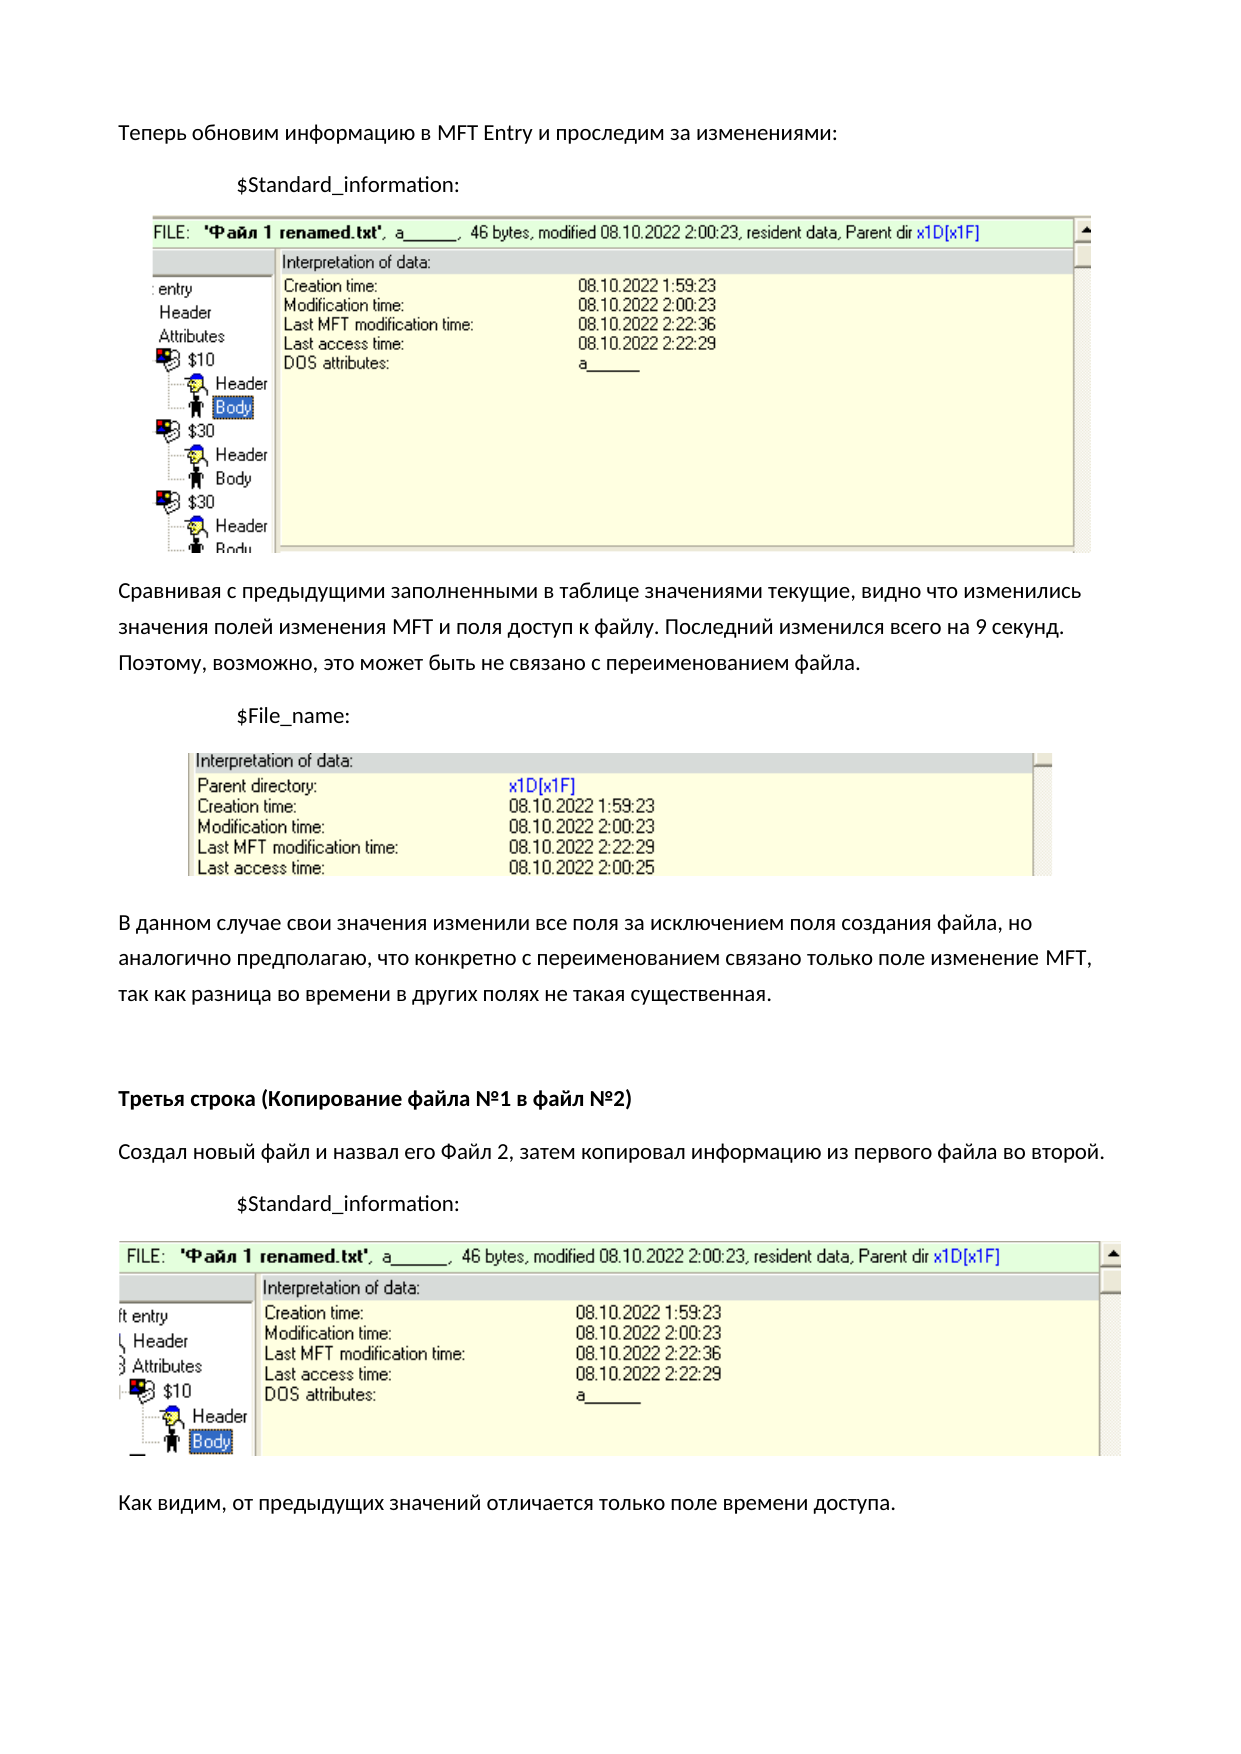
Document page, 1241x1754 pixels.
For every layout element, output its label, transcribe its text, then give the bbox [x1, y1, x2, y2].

text Третья строка (Копирование файла №1 в файл №2) [118, 1084, 1122, 1112]
text $Standard_information: [118, 171, 1122, 199]
text Создал новый файл и назвал его Файл 2, затем копировал информацию из первого файла во второй. [118, 1137, 1122, 1165]
picture [119, 1241, 1121, 1456]
text $Standard_information: [118, 1189, 1122, 1217]
text Теперь обновим информацию в MFT Entry и проследим за изменениями: [118, 118, 1122, 146]
picture [152, 215, 1091, 553]
picture [188, 753, 1053, 876]
text $File_name: [118, 701, 1122, 729]
